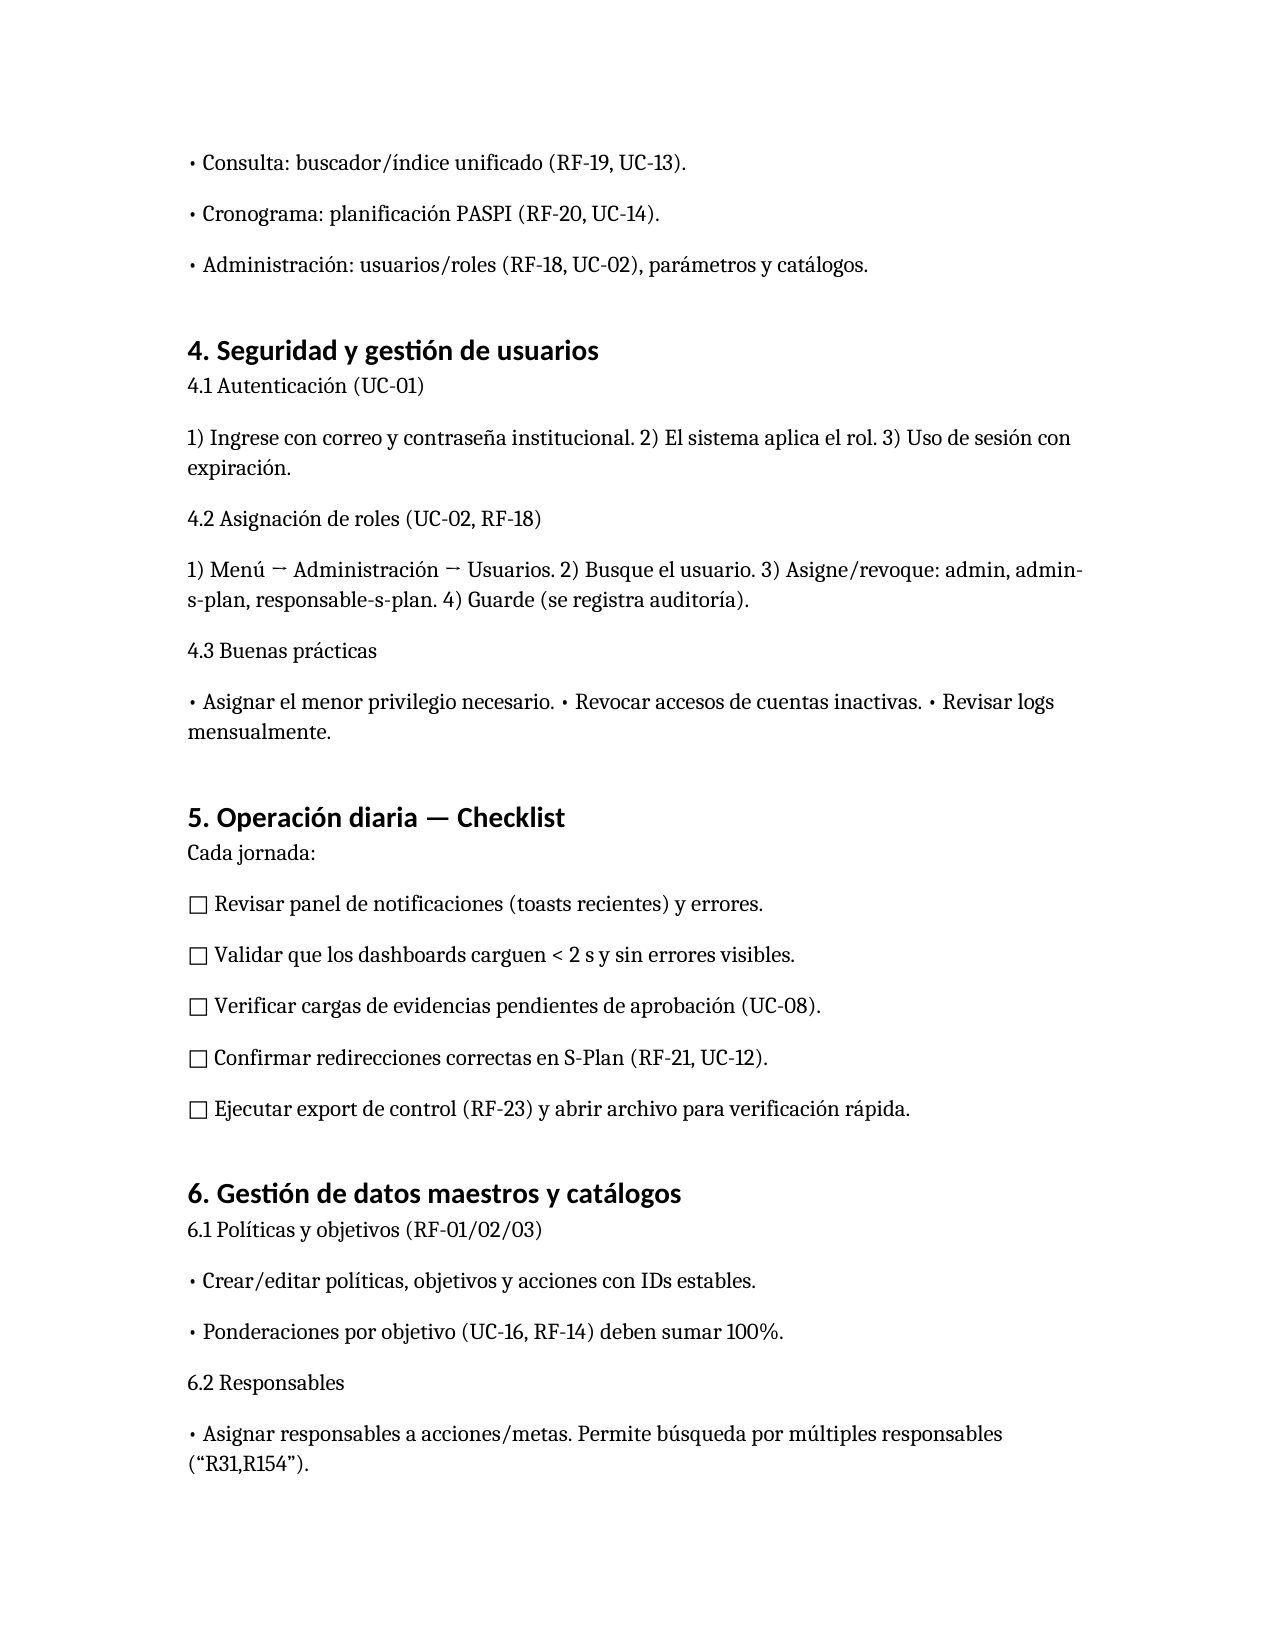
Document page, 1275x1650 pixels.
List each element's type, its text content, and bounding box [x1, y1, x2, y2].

text • Ponderaciones por objetivo (UC-16, RF-14) deben sumar 100%. [187, 1319, 1087, 1345]
text 1) Ingrese con correo y contraseña institucional. 2) El sistema aplica el rol. 3) Uso de sesión con expiración. [187, 424, 1087, 481]
text 4.3 Buenas prácticas [187, 638, 1087, 664]
text □ Confirmar redirecciones correctas en S-Plan (RF-21, UC-12). [187, 1044, 1087, 1071]
text • Crear/editar políticas, objetivos y acciones con IDs estables. [187, 1268, 1087, 1294]
text 4.2 Asignación de roles (UC-02, RF-18) [187, 506, 1087, 532]
text □ Verificar cargas de evidencias pendientes de aprobación (UC-08). [187, 993, 1087, 1020]
subtitle 4. Seguridad y gestión de usuarios [187, 332, 1087, 368]
text • Consulta: buscador/índice unificado (RF-19, UC-13). [187, 150, 1087, 176]
text • Cronograma: planificación PASPI (RF-20, UC-14). [187, 201, 1087, 227]
text 6.1 Políticas y objetivos (RF-01/02/03) [187, 1217, 1087, 1243]
text Cada jornada: [187, 840, 1087, 867]
text □ Ejecutar export de control (RF-23) y abrir archivo para verificación rápida. [187, 1095, 1087, 1122]
text □ Revisar panel de notificaciones (toasts recientes) y errores. [187, 891, 1087, 918]
subtitle 5. Operación diaria — Checklist [187, 799, 1087, 835]
subtitle 6. Gestión de datos maestros y catálogos [187, 1176, 1087, 1211]
text • Administración: usuarios/roles (RF-18, UC-02), parámetros y catálogos. [187, 252, 1087, 278]
text □ Validar que los dashboards carguen < 2 s y sin errores visibles. [187, 942, 1087, 969]
text 4.1 Autenticación (UC-01) [187, 373, 1087, 399]
text 6.2 Responsables [187, 1370, 1087, 1396]
text 1) Menú → Administración → Usuarios. 2) Busque el usuario. 3) Asigne/revoque: admin, admin-s-plan, responsable-s-plan. 4) Guarde (se registra auditoría). [187, 557, 1087, 613]
text • Asignar el menor privilegio necesario. • Revocar accesos de cuentas inactivas. • Revisar logs mensualmente. [187, 689, 1087, 745]
text • Asignar responsables a acciones/metas. Permite búsqueda por múltiples responsables (“R31,R154”). [187, 1421, 1087, 1477]
